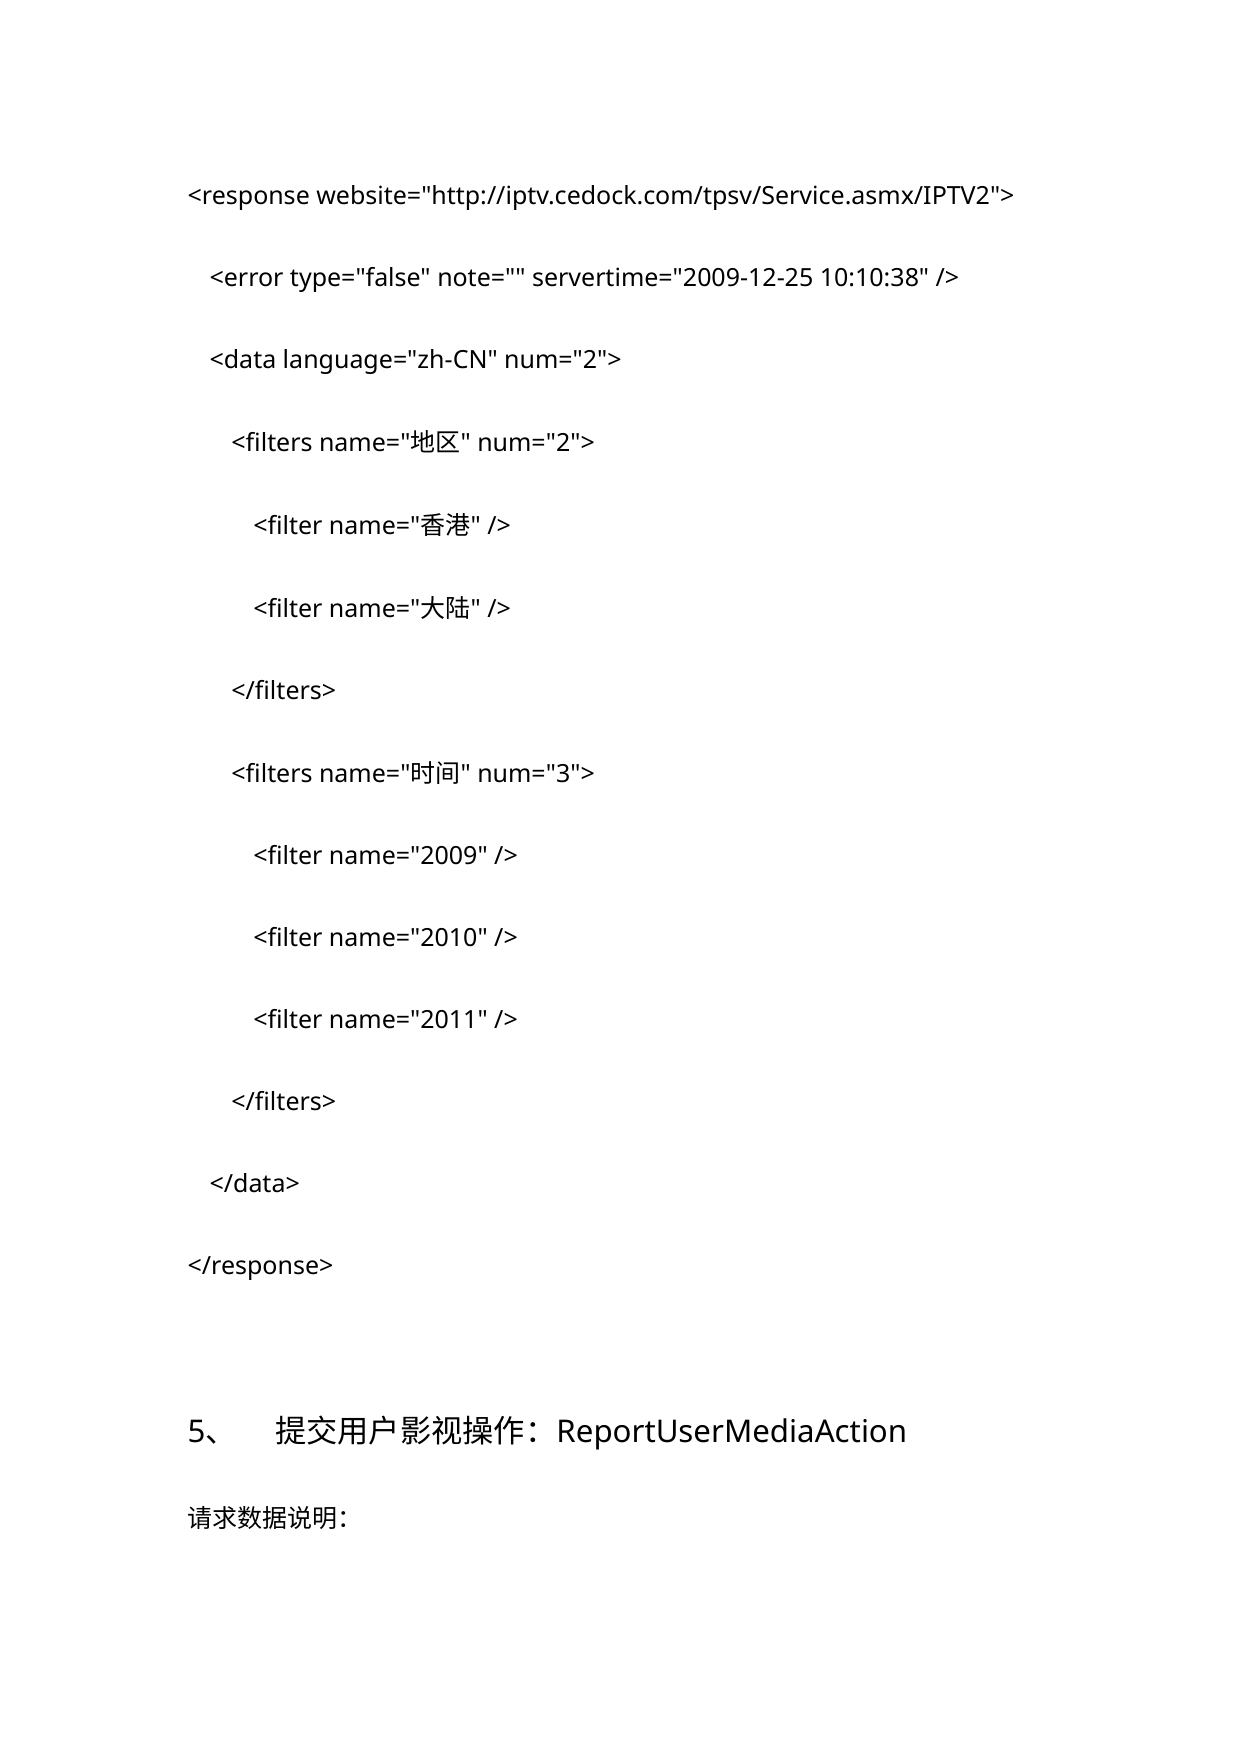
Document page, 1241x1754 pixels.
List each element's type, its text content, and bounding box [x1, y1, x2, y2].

text <response website="http://iptv.cedock.com/tpsv/Service.asmx/IPTV2"> [187, 162, 1053, 227]
text <data language="zh-CN" num="2"> [209, 326, 1053, 391]
text </data> [209, 1150, 1053, 1215]
text </response> [187, 1232, 1053, 1297]
text </filters> [231, 657, 1053, 722]
text </filters> [231, 1068, 1053, 1133]
text <filter name="大陆" /> [253, 574, 1053, 639]
text <error type="false" note="" servertime="2009-12-25 10:10:38" /> [209, 244, 1053, 309]
text <filter name="2011" /> [253, 986, 1053, 1051]
text <filter name="2009" /> [253, 822, 1053, 887]
list 提交用户影视操作：ReportUserMediaAction [187, 1396, 1053, 1461]
text <filters name="地区" num="2"> [231, 408, 1053, 473]
text <filters name="时间" num="3"> [231, 739, 1053, 804]
text <filter name="2010" /> [253, 904, 1053, 969]
text <filter name="香港" /> [253, 491, 1053, 556]
text 请求数据说明： [187, 1484, 1053, 1549]
